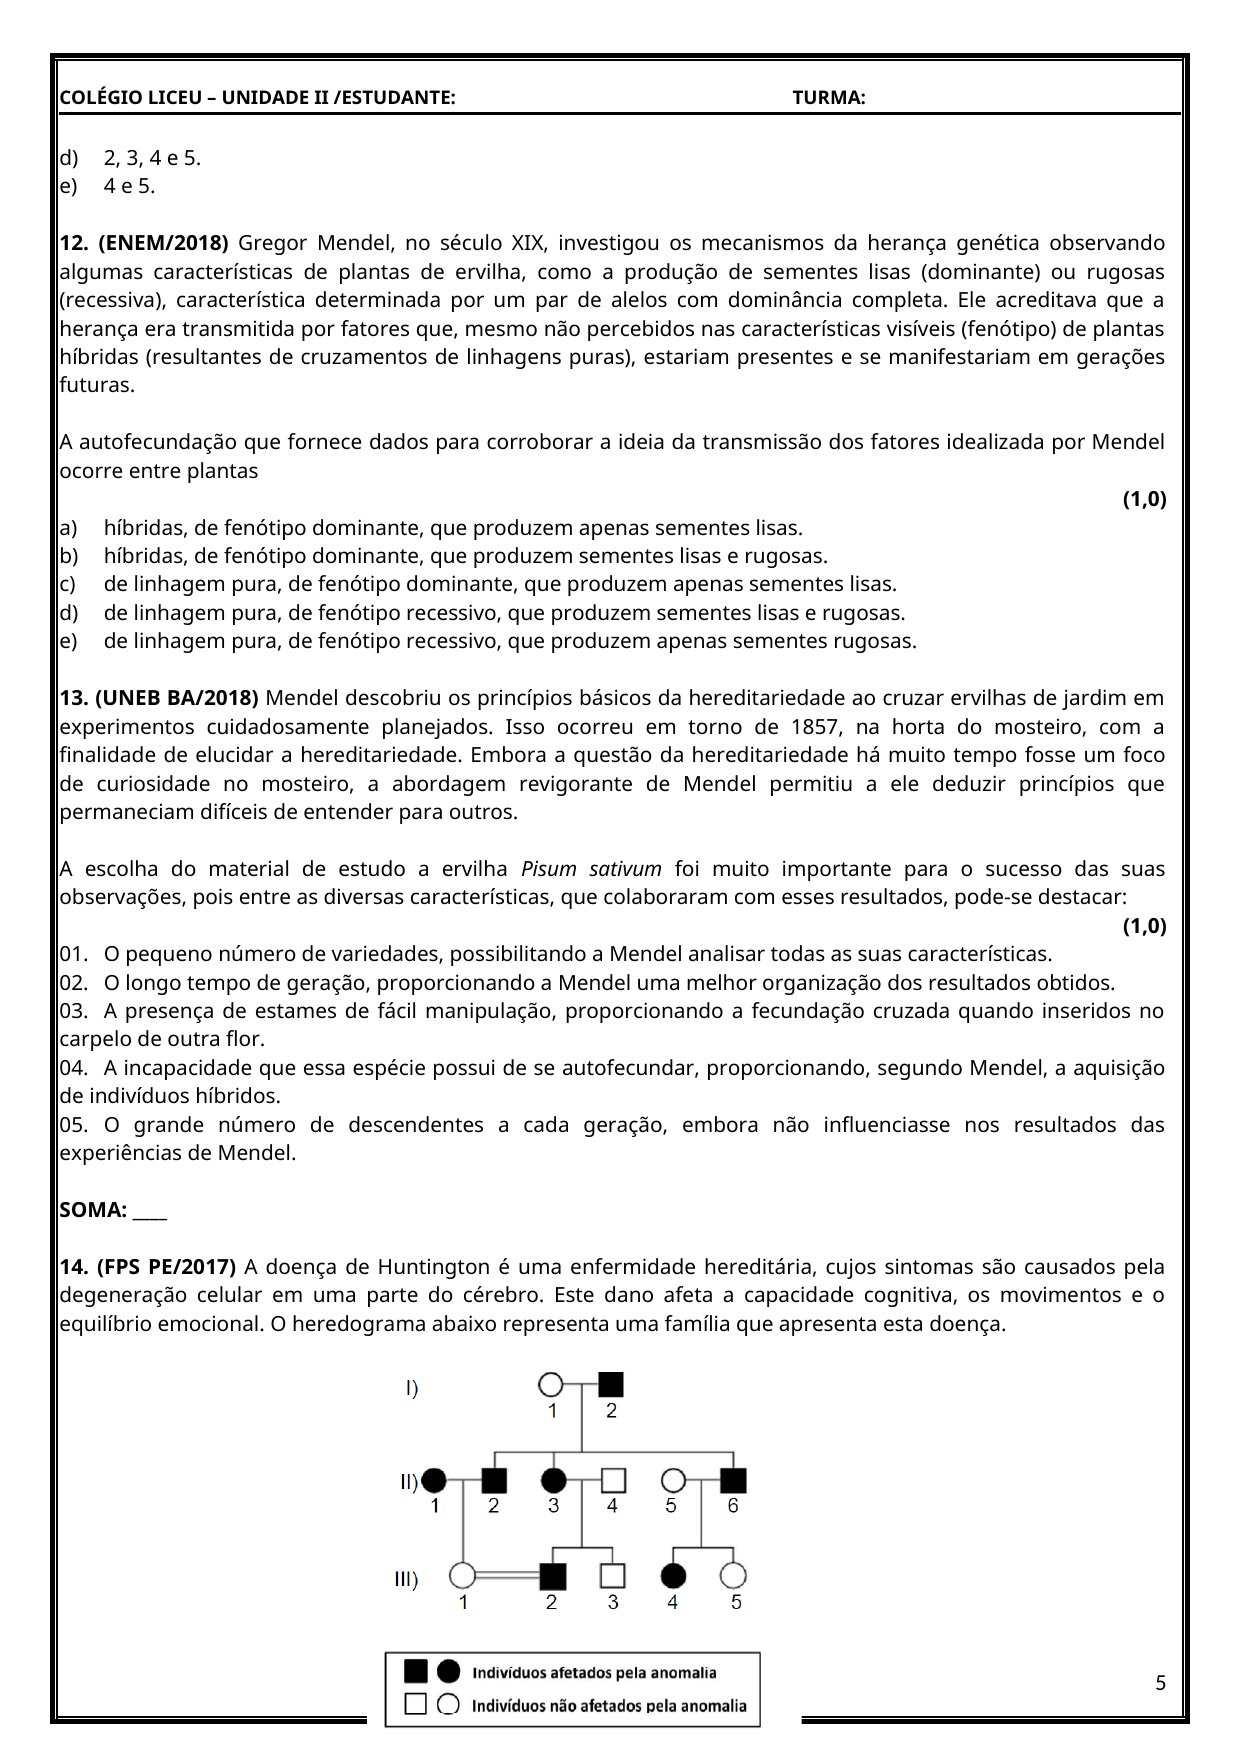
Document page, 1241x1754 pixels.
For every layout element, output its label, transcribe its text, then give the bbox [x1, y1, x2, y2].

text 03. A presença de estames de fácil manipulação, proporcionando a fecundação cruzada quando inseridos no carpelo de outra flor. [59, 996, 1167, 1053]
text 14. (FPS PE/2017) A doença de Huntington é uma enfermidade hereditária, cujos sintomas são causados pela degeneração celular em uma parte do cérebro. Este dano afeta a capacidade cognitiva, os movimentos e o equilíbrio emocional. O heredograma abaixo representa uma família que apresenta esta doença. [59, 1252, 1167, 1337]
text (1,0) [59, 911, 1167, 939]
text SOMA: ____ [59, 1195, 1167, 1224]
text d) de linhagem pura, de fenótipo recessivo, que produzem sementes lisas e rugosas. [59, 598, 1167, 626]
text e) de linhagem pura, de fenótipo recessivo, que produzem apenas sementes rugosas. [59, 626, 1167, 655]
text e) 4 e 5. [59, 171, 1167, 200]
text (1,0) [59, 484, 1167, 513]
text A escolha do material de estudo a ervilha Pisum sativum foi muito importante para o sucesso das suas observações, pois entre as diversas características, que colaboraram com esses resultados, pode-se destacar: [59, 854, 1167, 911]
picture [382, 1368, 763, 1729]
text 02. O longo tempo de geração, proporcionando a Mendel uma melhor organização dos resultados obtidos. [59, 968, 1167, 996]
text A autofecundação que fornece dados para corroborar a ideia da transmissão dos fatores idealizada por Mendel ocorre entre plantas [59, 427, 1167, 484]
text c) de linhagem pura, de fenótipo dominante, que produzem apenas sementes lisas. [59, 569, 1167, 598]
text 05. O grande número de descendentes a cada geração, embora não influenciasse nos resultados das experiências de Mendel. [59, 1110, 1167, 1167]
text 12. (ENEM/2018) Gregor Mendel, no século XIX, investigou os mecanismos da herança genética observando algumas características de plantas de ervilha, como a produção de sementes lisas (dominante) ou rugosas (recessiva), característica determinada por um par de alelos com dominância completa. Ele acreditava que a herança era transmitida por fatores que, mesmo não percebidos nas características visíveis (fenótipo) de plantas híbridas (resultantes de cruzamentos de linhagens puras), estariam presentes e se manifestariam em gerações futuras. [59, 228, 1167, 399]
text 13. (UNEB BA/2018) Mendel descobriu os princípios básicos da hereditariedade ao cruzar ervilhas de jardim em experimentos cuidadosamente planejados. Isso ocorreu em torno de 1857, na horta do mosteiro, com a finalidade de elucidar a hereditariedade. Embora a questão da hereditariedade há muito tempo fosse um foco de curiosidade no mosteiro, a abordagem revigorante de Mendel permitiu a ele deduzir princípios que permaneciam difíceis de entender para outros. [59, 683, 1167, 826]
text d) 2, 3, 4 e 5. [59, 143, 1167, 171]
text b) híbridas, de fenótipo dominante, que produzem sementes lisas e rugosas. [59, 541, 1167, 569]
text a) híbridas, de fenótipo dominante, que produzem apenas sementes lisas. [59, 513, 1167, 541]
text 01. O pequeno número de variedades, possibilitando a Mendel analisar todas as suas características. [59, 939, 1167, 968]
text 04. A incapacidade que essa espécie possui de se autofecundar, proporcionando, segundo Mendel, a aquisição de indivíduos híbridos. [59, 1053, 1167, 1110]
